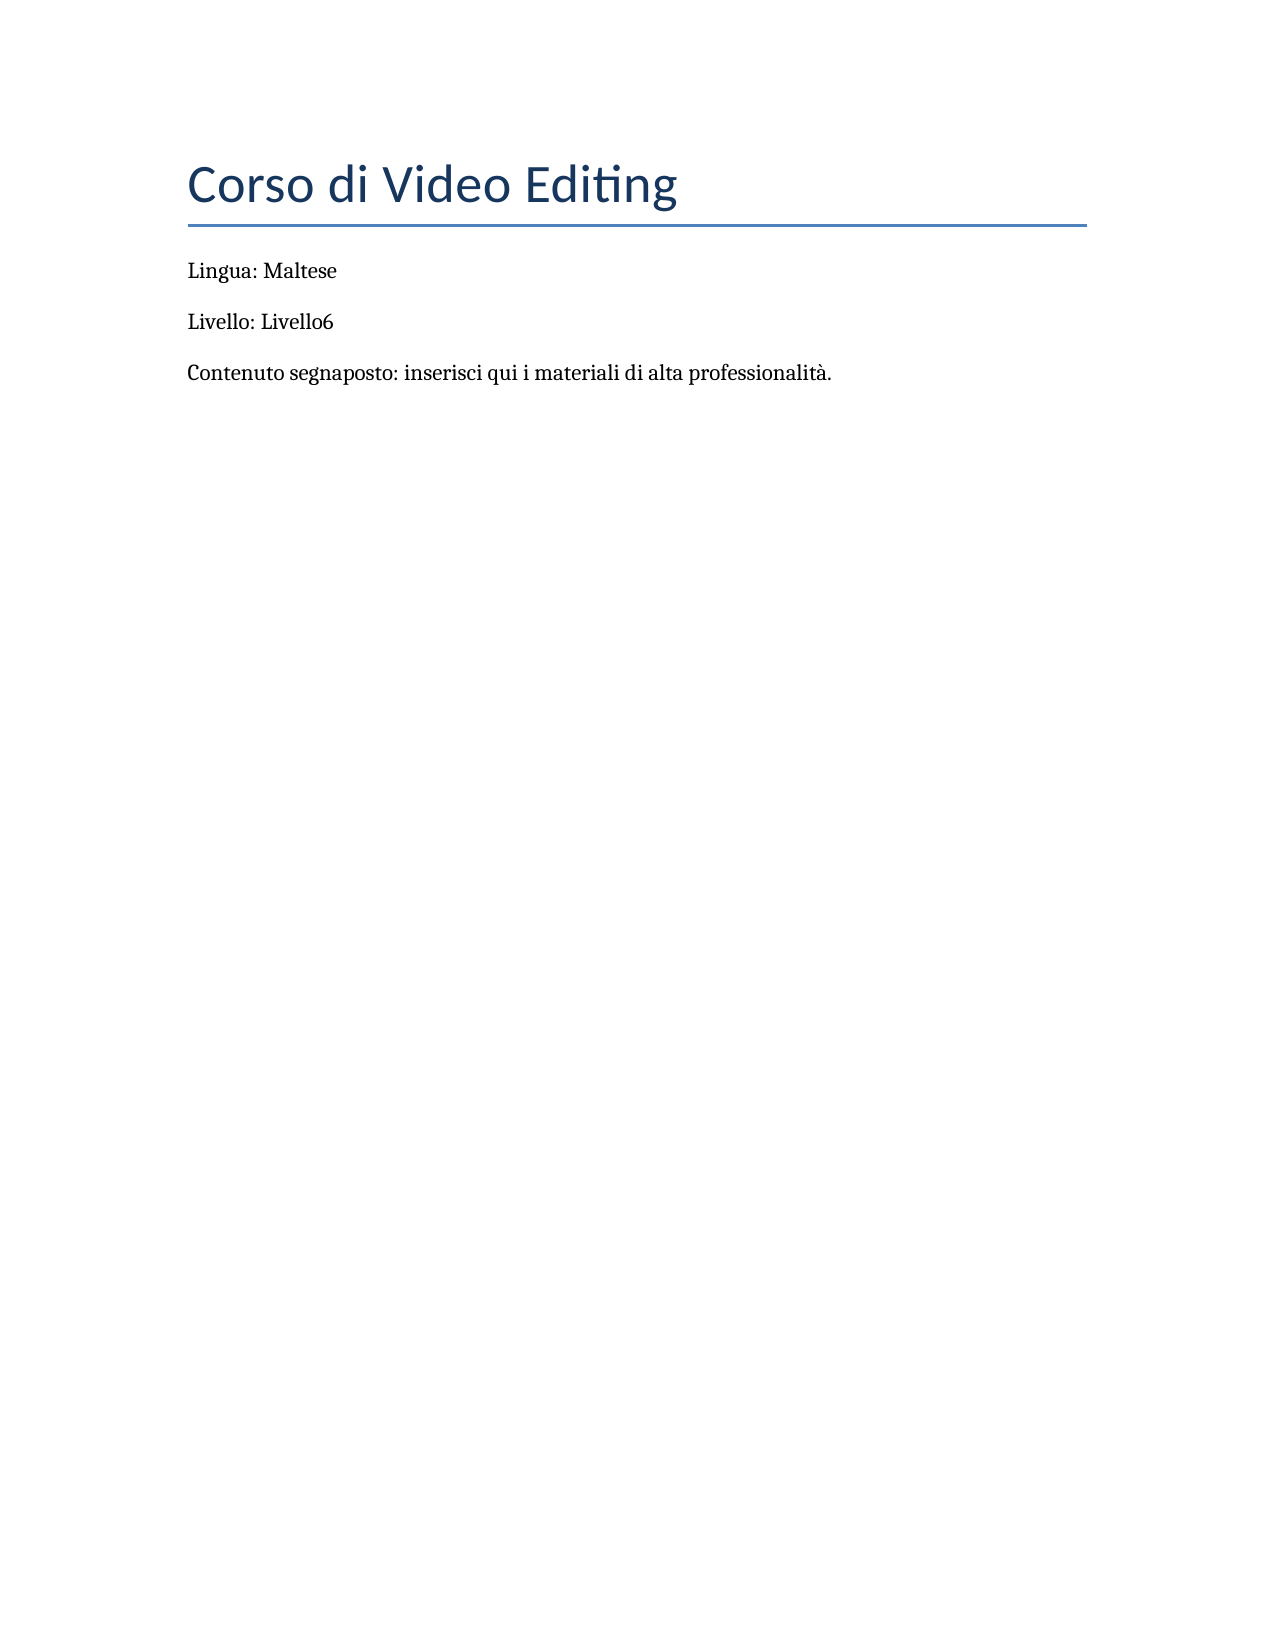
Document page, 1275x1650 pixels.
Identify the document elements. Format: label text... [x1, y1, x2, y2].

text Contenuto segnaposto: inserisci qui i materiali di alta professionalità. [187, 360, 1087, 386]
text Livello: Livello6 [187, 309, 1087, 335]
title Corso di Video Editing [187, 150, 1087, 227]
text Lingua: Maltese [187, 258, 1087, 284]
